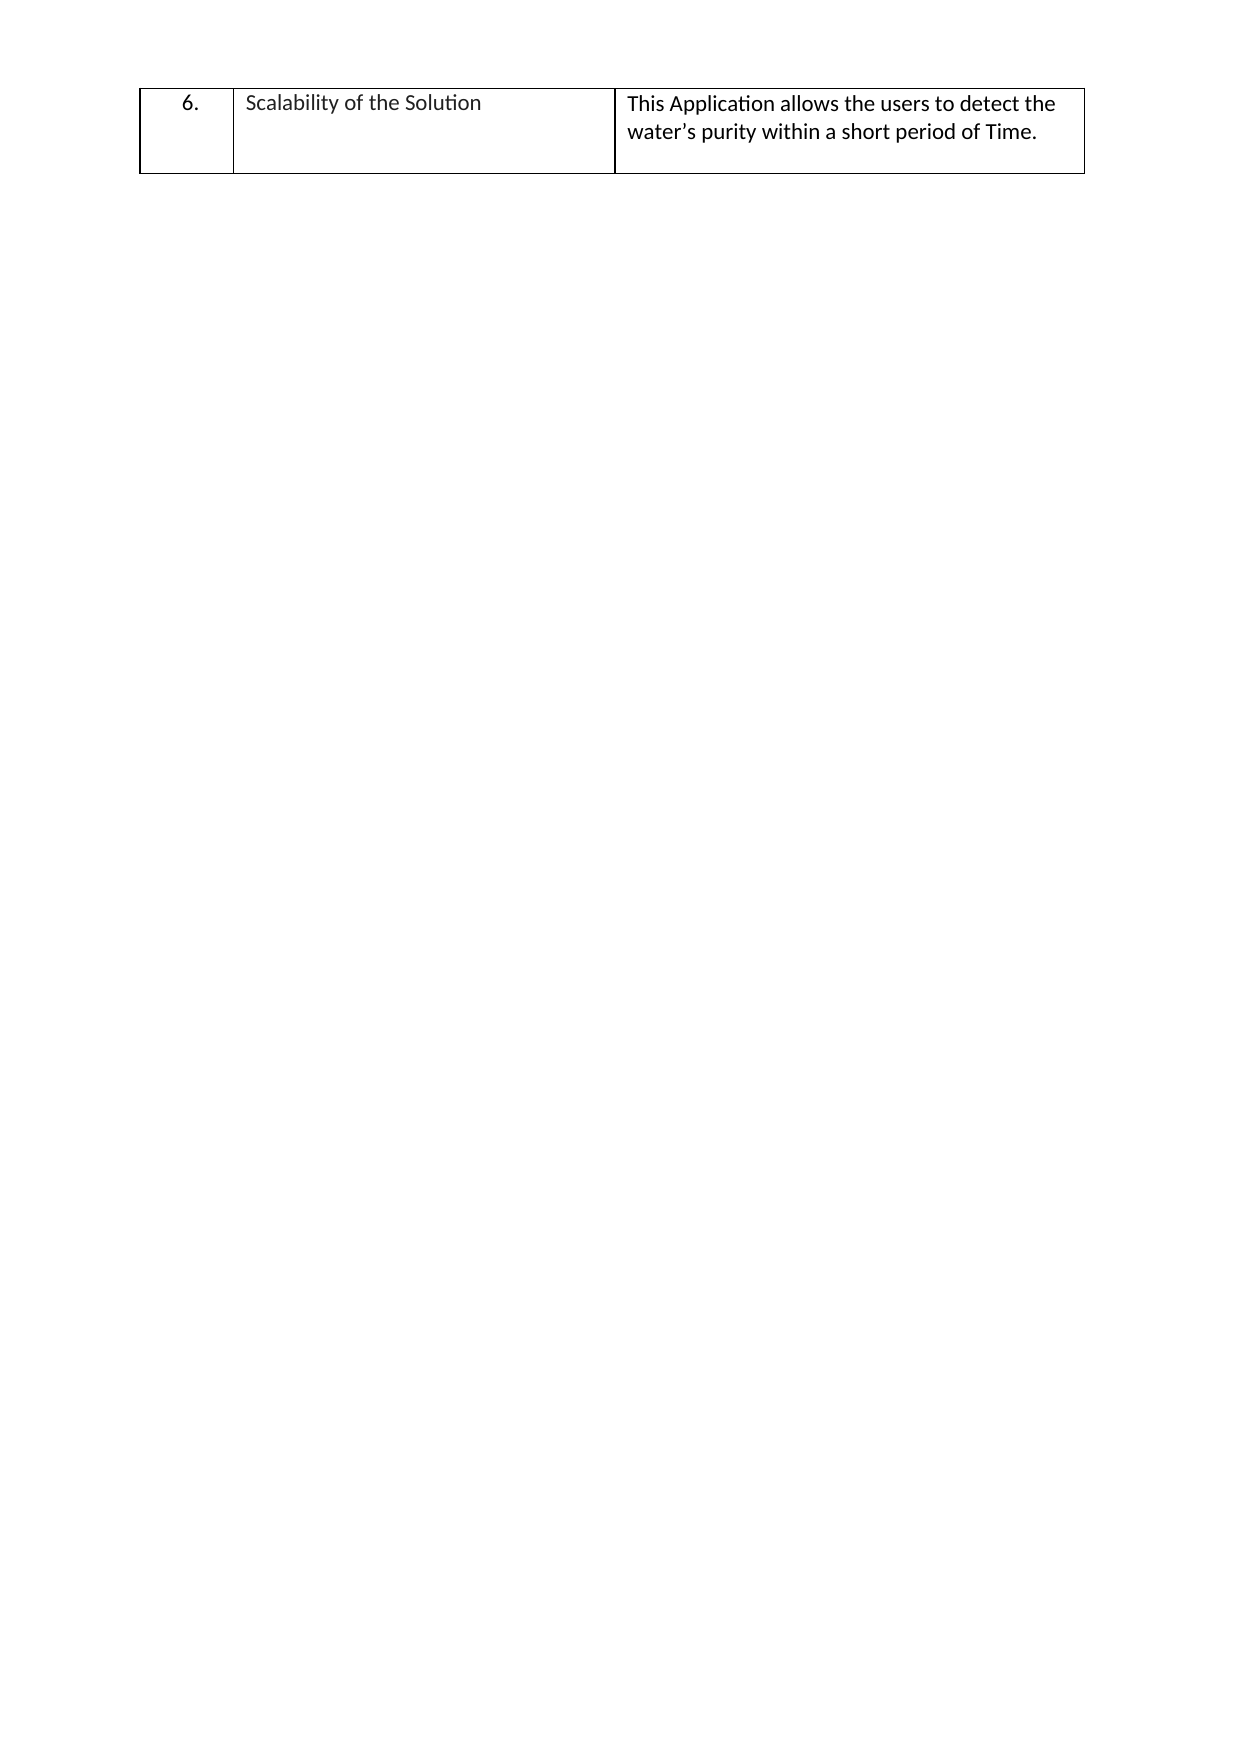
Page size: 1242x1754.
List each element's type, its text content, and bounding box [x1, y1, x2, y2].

table_header 6. [141, 89, 233, 173]
table_header This Application allows the users to detect the water’s purity within a short period of Time. [616, 89, 1084, 173]
table_header Scalability of the Solution [234, 89, 614, 173]
